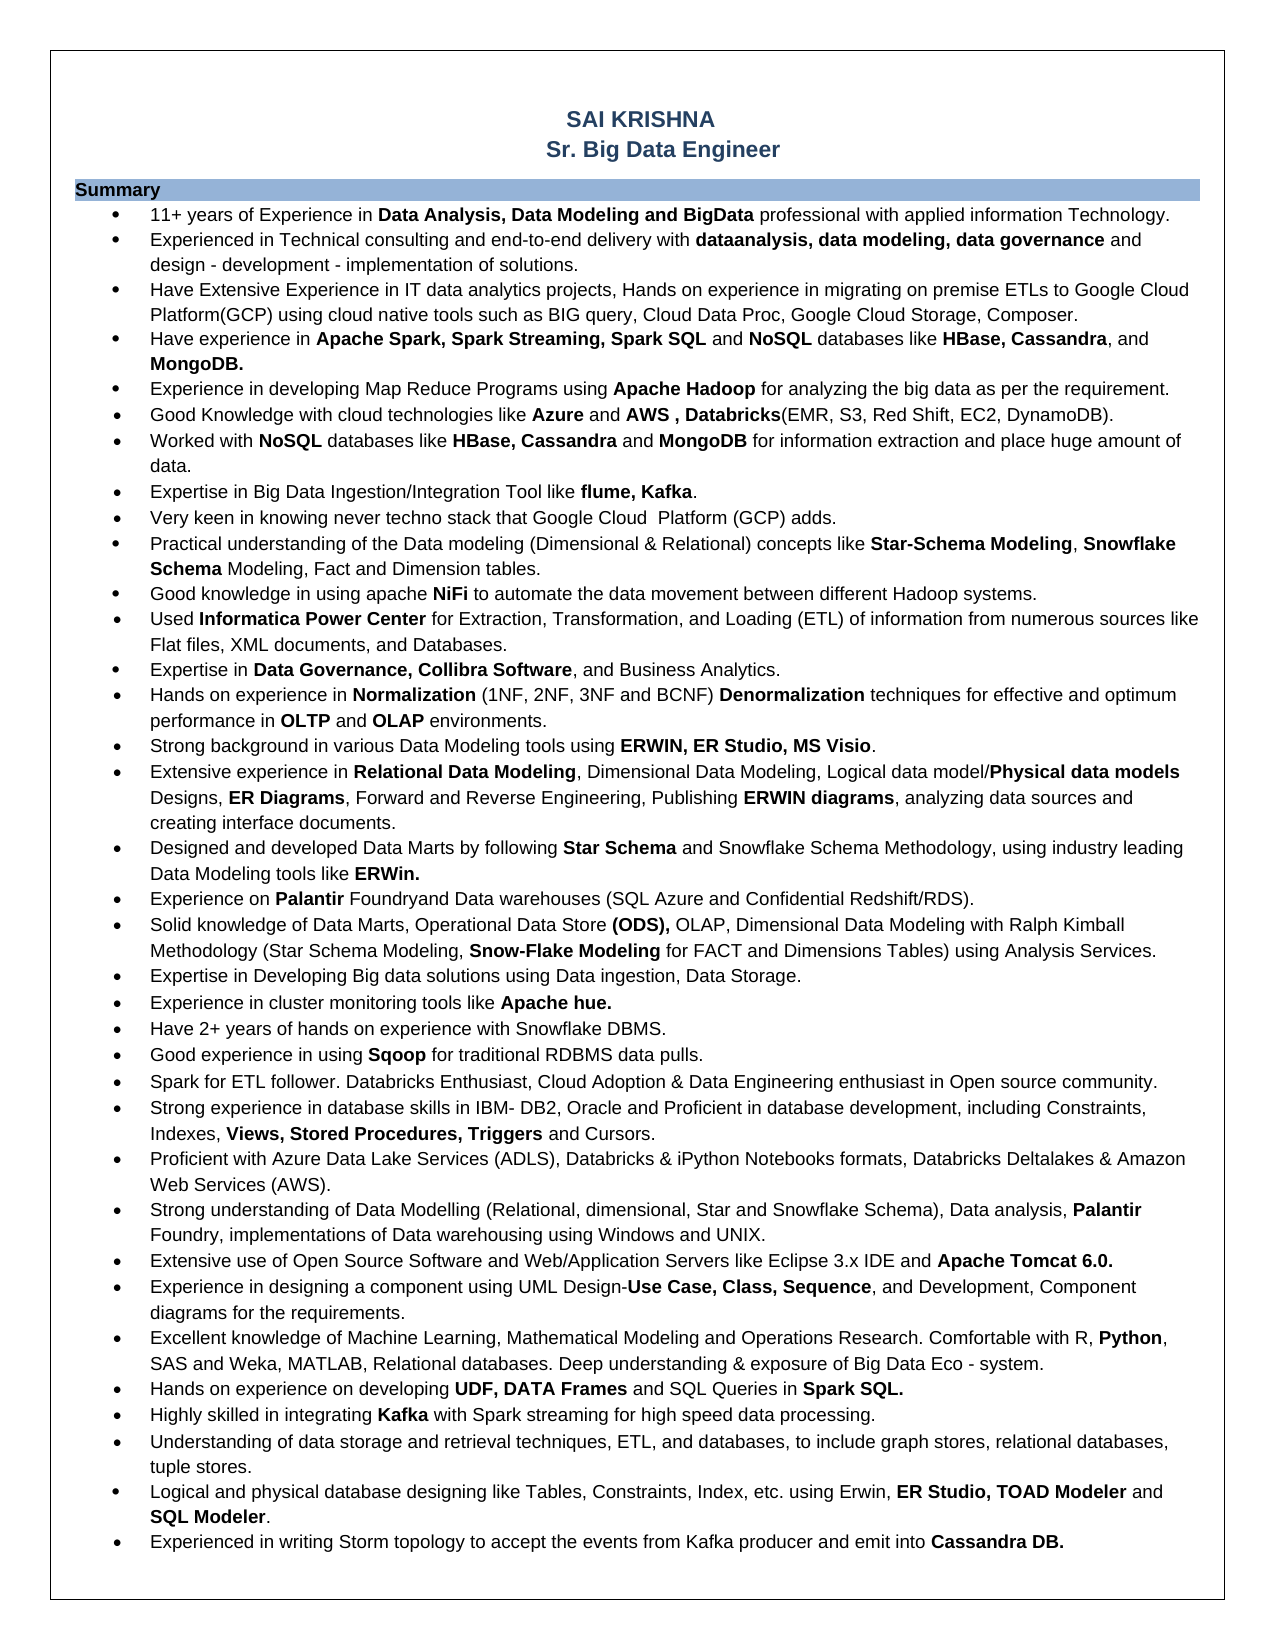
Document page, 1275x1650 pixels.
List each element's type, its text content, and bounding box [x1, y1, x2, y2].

list Good knowledge in using apache NiFi to automate the data movement between different Hadoop systems. [112, 582, 1200, 604]
list Designed and developed Data Marts by following Star Schema and Snowflake Schema Methodology, using industry leading Data Modeling tools like ERWin. [112, 836, 1200, 884]
list Extensive experience in Relational Data Modeling, Dimensional Data Modeling, Logical data model/Physical data models Designs, ER Diagrams, Forward and Reverse Engineering, Publishing ERWIN diagrams, analyzing data sources and creating interface documents. [112, 761, 1200, 833]
list Highly skilled in integrating Kafka with Spark streaming for high speed data processing. [112, 1404, 1200, 1427]
list Understanding of data storage and retrieval techniques, ETL, and databases, to include graph stores, relational databases, tuple stores. [112, 1430, 1200, 1478]
list Experienced in writing Storm topology to accept the events from Kafka producer and emit into Cassandra DB. [112, 1531, 1200, 1553]
list Used Informatica Power Center for Extraction, Transformation, and Loading (ETL) of information from numerous sources like Flat files, XML documents, and Databases. [112, 607, 1200, 655]
list Experience in cluster monitoring tools like Apache hue. [112, 991, 1200, 1014]
list Experience on Palantir Foundryand Data warehouses (SQL Azure and Confidential Redshift/RDS). [112, 887, 1200, 910]
list Have Extensive Experience in IT data analytics projects, Hands on experience in migrating on premise ETLs to Google Cloud Platform(GCP) using cloud native tools such as BIG query, Cloud Data Proc, Google Cloud Storage, Composer. [112, 278, 1200, 325]
list Logical and physical database designing like Tables, Constraints, Index, etc. using Erwin, ER Studio, TOAD Modeler and SQL Modeler. [112, 1481, 1200, 1527]
list Hands on experience in Normalization (1NF, 2NF, 3NF and BCNF) Denormalization techniques for effective and optimum performance in OLTP and OLAP environments. [112, 683, 1200, 731]
list Practical understanding of the Data modeling (Dimensional & Relational) concepts like Star-Schema Modeling, Snowflake Schema Modeling, Fact and Dimension tables. [112, 533, 1200, 579]
list Very keen in knowing never techno stack that Google Cloud Platform (GCP) adds. [112, 506, 1200, 529]
list Strong experience in database skills in IBM- DB2, Oracle and Proficient in database development, including Constraints, Indexes, Views, Stored Procedures, Triggers and Cursors. [112, 1096, 1200, 1144]
text Summary [75, 179, 1200, 201]
list Solid knowledge of Data Marts, Operational Data Store (ODS), OLAP, Dimensional Data Modeling with Ralph Kimball Methodology (Star Schema Modeling, Snow-Flake Modeling for FACT and Dimensions Tables) using Analysis Services. [112, 913, 1200, 961]
list Good experience in using Sqoop for traditional RDBMS data pulls. [112, 1043, 1200, 1066]
list Strong background in various Data Modeling tools using ERWIN, ER Studio, MS Visio. [112, 734, 1200, 757]
list Worked with NoSQL databases like HBase, Cassandra and MongoDB for information extraction and place huge amount of data. [112, 429, 1200, 477]
list Experienced in Technical consulting and end-to-end delivery with dataanalysis, data modeling, data governance and design - development - implementation of solutions. [112, 229, 1200, 275]
list Proficient with Azure Data Lake Services (ADLS), Databricks & iPython Notebooks formats, Databricks Deltalakes & Amazon Web Services (AWS). [112, 1147, 1200, 1195]
list Expertise in Data Governance, Collibra Software, and Business Analytics. [112, 658, 1200, 680]
list Expertise in Big Data Ingestion/Integration Tool like flume, Kafka. [112, 480, 1200, 503]
list Spark for ETL follower. Databricks Enthusiast, Cloud Adoption & Data Engineering enthusiast in Open source community. [112, 1070, 1200, 1093]
list Good Knowledge with cloud technologies like Azure and AWS , Databricks(EMR, S3, Red Shift, EC2, DynamoDB). [112, 403, 1200, 426]
text Sr. Big Data Engineer [75, 136, 1200, 163]
list Experience in designing a component using UML Design-Use Case, Class, Sequence, and Development, Component diagrams for the requirements. [112, 1275, 1200, 1323]
list Strong understanding of Data Modelling (Relational, dimensional, Star and Snowflake Schema), Data analysis, Palantir Foundry, implementations of Data warehousing using Windows and UNIX. [112, 1198, 1200, 1246]
list Have experience in Apache Spark, Spark Streaming, Spark SQL and NoSQL databases like HBase, Cassandra, and MongoDB. [112, 328, 1200, 375]
list Experience in developing Map Reduce Programs using Apache Hadoop for analyzing the big data as per the requirement. [112, 378, 1200, 399]
list Extensive use of Open Source Software and Web/Application Servers like Eclipse 3.x IDE and Apache Tomcat 6.0. [112, 1249, 1200, 1272]
list Excellent knowledge of Machine Learning, Mathematical Modeling and Operations Research. Comfortable with R, Python, SAS and Weka, MATLAB, Relational databases. Deep understanding & exposure of Big Data Eco - system. [112, 1326, 1200, 1374]
list Have 2+ years of hands on experience with Snowflake DBMS. [112, 1017, 1200, 1040]
text SAI KRISHNA [75, 106, 1200, 133]
list Expertise in Developing Big data solutions using Data ingestion, Data Storage. [112, 964, 1200, 987]
list Hands on experience on developing UDF, DATA Frames and SQL Queries in Spark SQL. [112, 1377, 1200, 1400]
list 11+ years of Experience in Data Analysis, Data Modeling and BigData professional with applied information Technology. [112, 204, 1200, 226]
